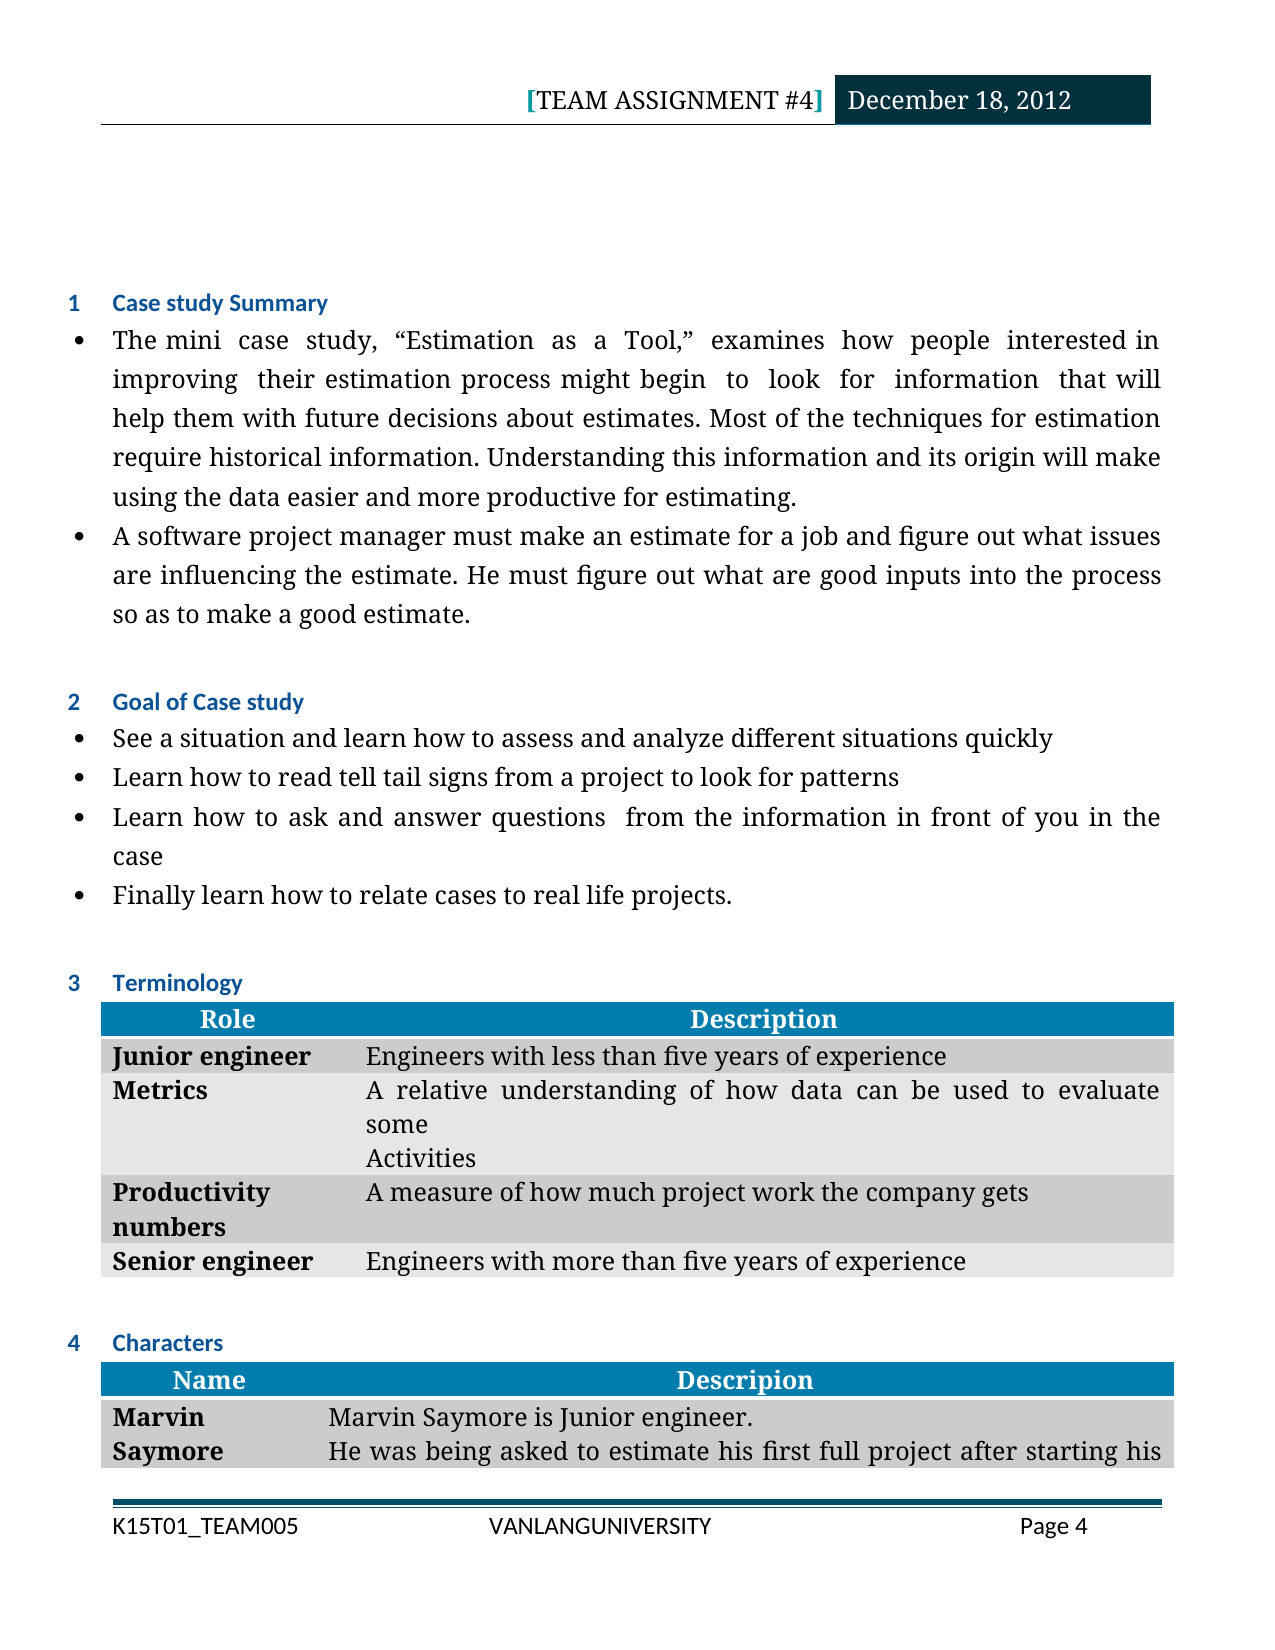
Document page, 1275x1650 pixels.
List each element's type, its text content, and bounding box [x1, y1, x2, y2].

table_header Descripion [317, 1362, 1174, 1396]
table_cell Junior engineer [101, 1039, 354, 1073]
table_cell Senior engineer [101, 1243, 354, 1277]
table_cell Engineers with less than ﬁve years of experience [354, 1039, 1174, 1073]
list A software project manager must make an estimate for a job and figure out what issues are influencing the estimate. He must figure out what are good inputs into the process so as to make a good estimate. [75, 518, 1162, 631]
table_cell Marvin Saymore [101, 1400, 317, 1468]
table_cell Productivity numbers [101, 1175, 354, 1243]
table_cell Engineers with more than ﬁve years of experience [354, 1243, 1174, 1277]
subtitle Goal of Case study [67, 686, 1162, 716]
list The mini case study, “Estimation as a Tool,” examines how people interested in improving their estimation process might begin to look for information that will help them with future decisions about estimates. Most of the techniques for estimation require historical information. Understanding this information and its origin will make using the data easier and more productive for estimating. [75, 322, 1162, 513]
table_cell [317, 1400, 1174, 1468]
table_cell A relative understanding of how data can be used to evaluate some Activities [354, 1073, 1174, 1175]
list Learn how to read tell tail signs from a project to look for patterns [75, 760, 1162, 794]
subtitle Terminology [67, 967, 1162, 997]
subtitle Characters [67, 1327, 1162, 1358]
table_header Role [101, 1002, 354, 1036]
table_header Description [354, 1002, 1174, 1036]
table_header Name [101, 1362, 317, 1396]
subtitle Case study Summary [67, 287, 1162, 318]
table_cell A measure of how much project work the company gets [354, 1175, 1174, 1243]
list Learn how to ask and answer questions from the information in front of you in the case [75, 799, 1162, 872]
table_cell Metrics [101, 1073, 354, 1175]
list Finally learn how to relate cases to real life projects. [75, 877, 1162, 912]
list See a situation and learn how to assess and analyze different situations quickly [75, 721, 1162, 755]
